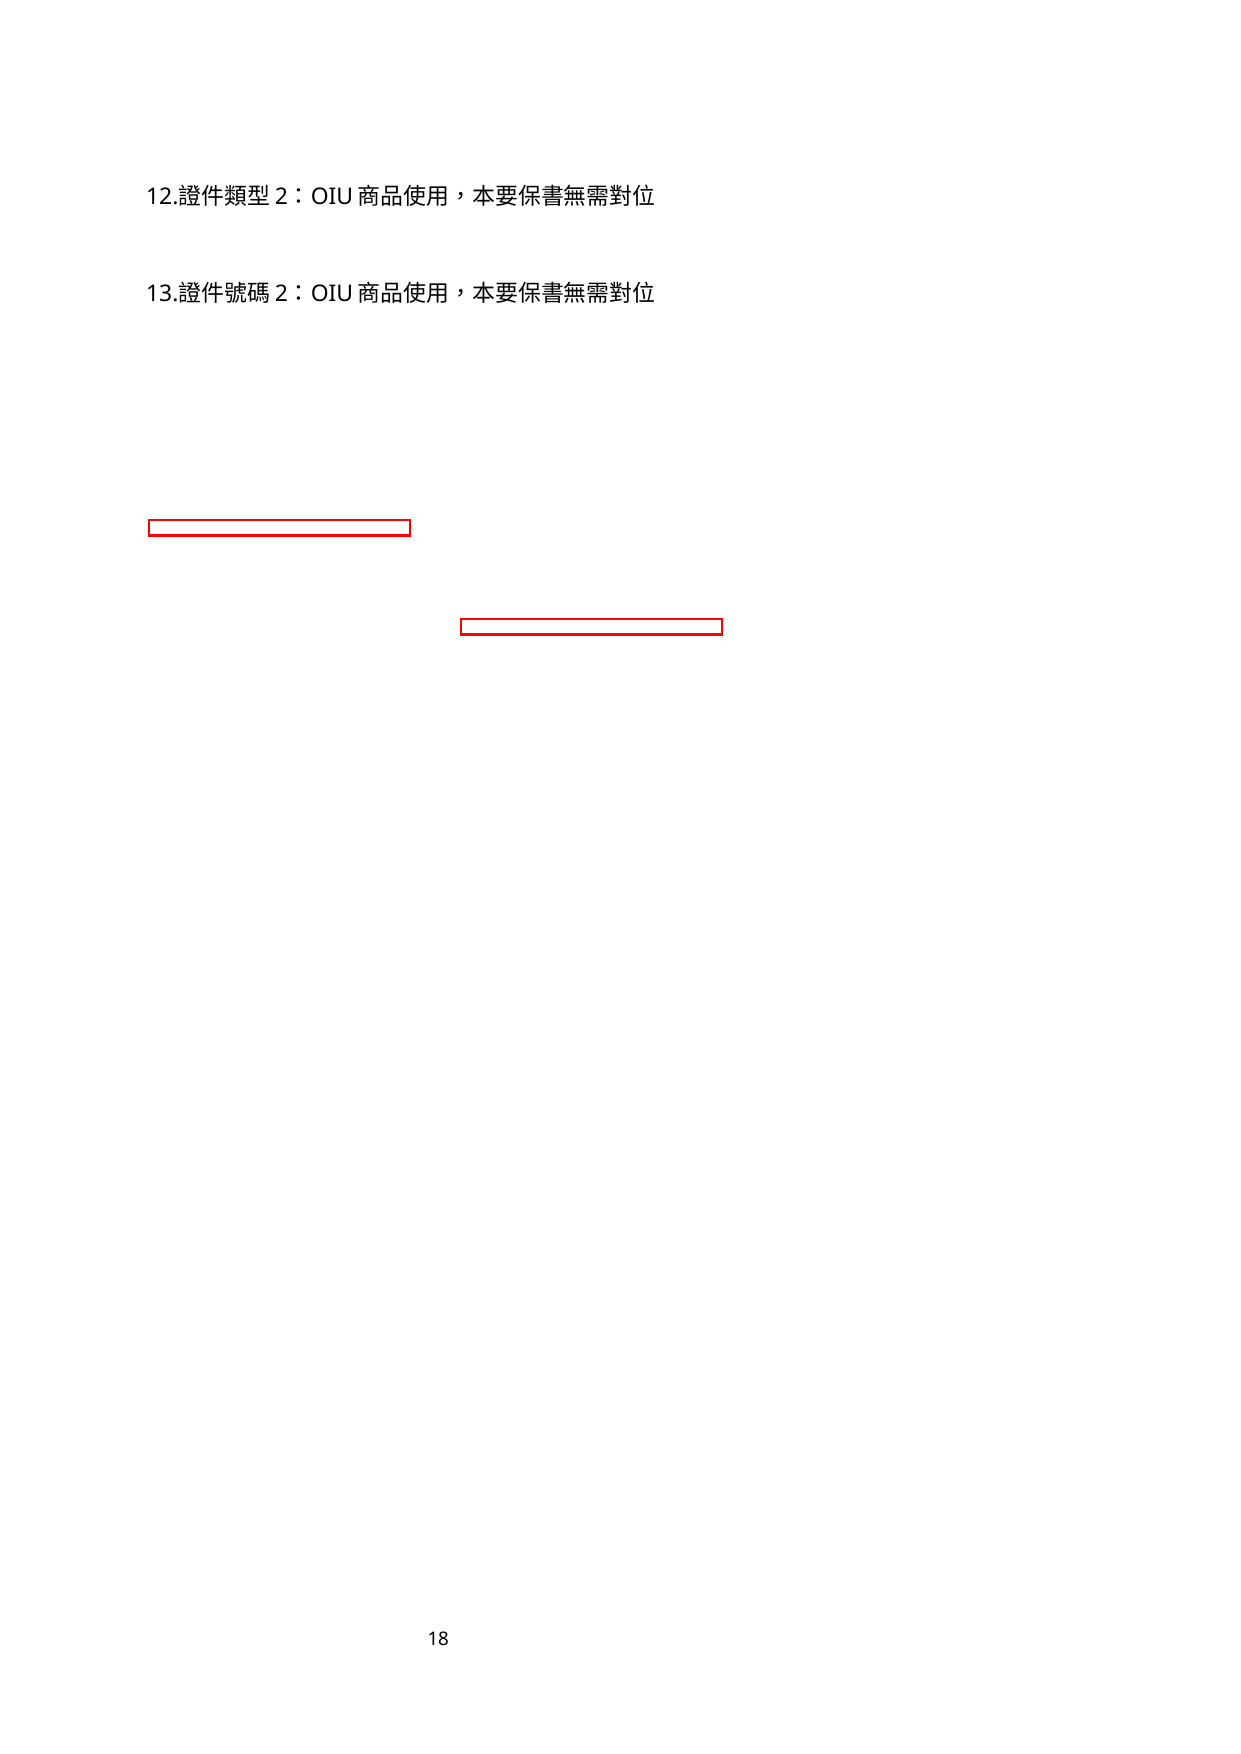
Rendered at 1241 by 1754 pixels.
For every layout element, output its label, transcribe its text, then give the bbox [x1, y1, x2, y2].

text 12.證件類型2：OIU商品使用，本要保書無需對位 [146, 162, 1053, 259]
text 13.證件號碼2：OIU商品使用，本要保書無需對位 [146, 259, 1053, 357]
